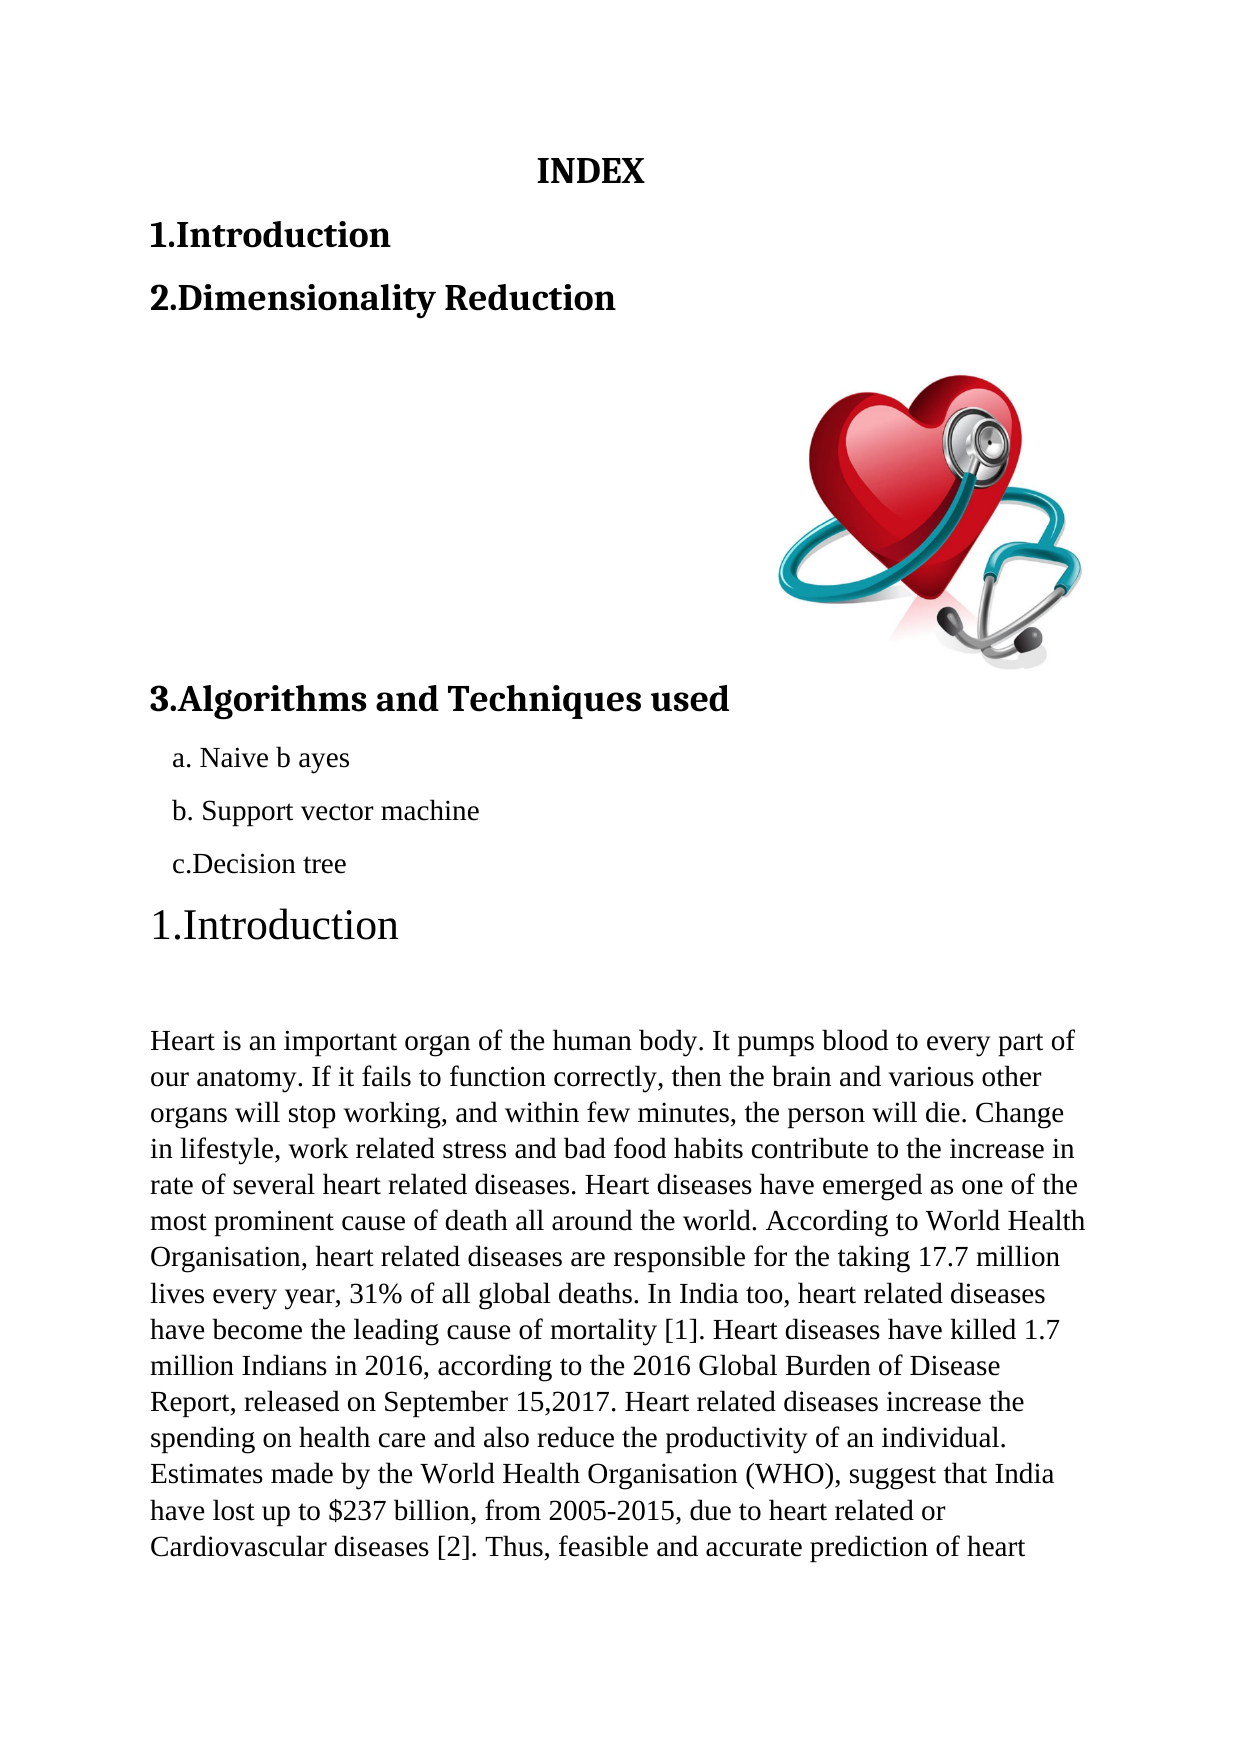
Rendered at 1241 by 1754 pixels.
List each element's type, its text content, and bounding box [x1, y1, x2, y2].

text 1.Introduction [150, 213, 1090, 256]
text b. Support vector machine [150, 793, 1090, 827]
text INDEX [150, 150, 1090, 193]
text 2.Dimensionality Reduction [150, 276, 1090, 319]
text 1.Introduction [150, 899, 1090, 949]
text a. Naive b ayes [150, 741, 1090, 774]
picture [777, 339, 1091, 711]
text Heart is an important organ of the human body. It pumps blood to every part of our anatomy. If it fails to function correctly, then the brain and various other organs will stop working, and within few minutes, the person will die. Change in lifestyle, work related stress and bad food habits contribute to the increase in rate of several heart related diseases. Heart diseases have emerged as one of the most prominent cause of death all around the world. According to World Health Organisation, heart related diseases are responsible for the taking 17.7 million lives every year, 31% of all global deaths. In India too, heart related diseases have become the leading cause of mortality [1]. Heart diseases have killed 1.7 million Indians in 2016, according to the 2016 Global Burden of Disease Report, released on September 15,2017. Heart related diseases increase the spending on health care and also reduce the productivity of an individual. Estimates made by the World Health Organisation (WHO), suggest that India have lost up to $237 billion, from 2005-2015, due to heart related or Cardiovascular diseases [2]. Thus, feasible and accurate prediction of heart [150, 1023, 1090, 1562]
text c.Decision tree [150, 846, 1090, 880]
